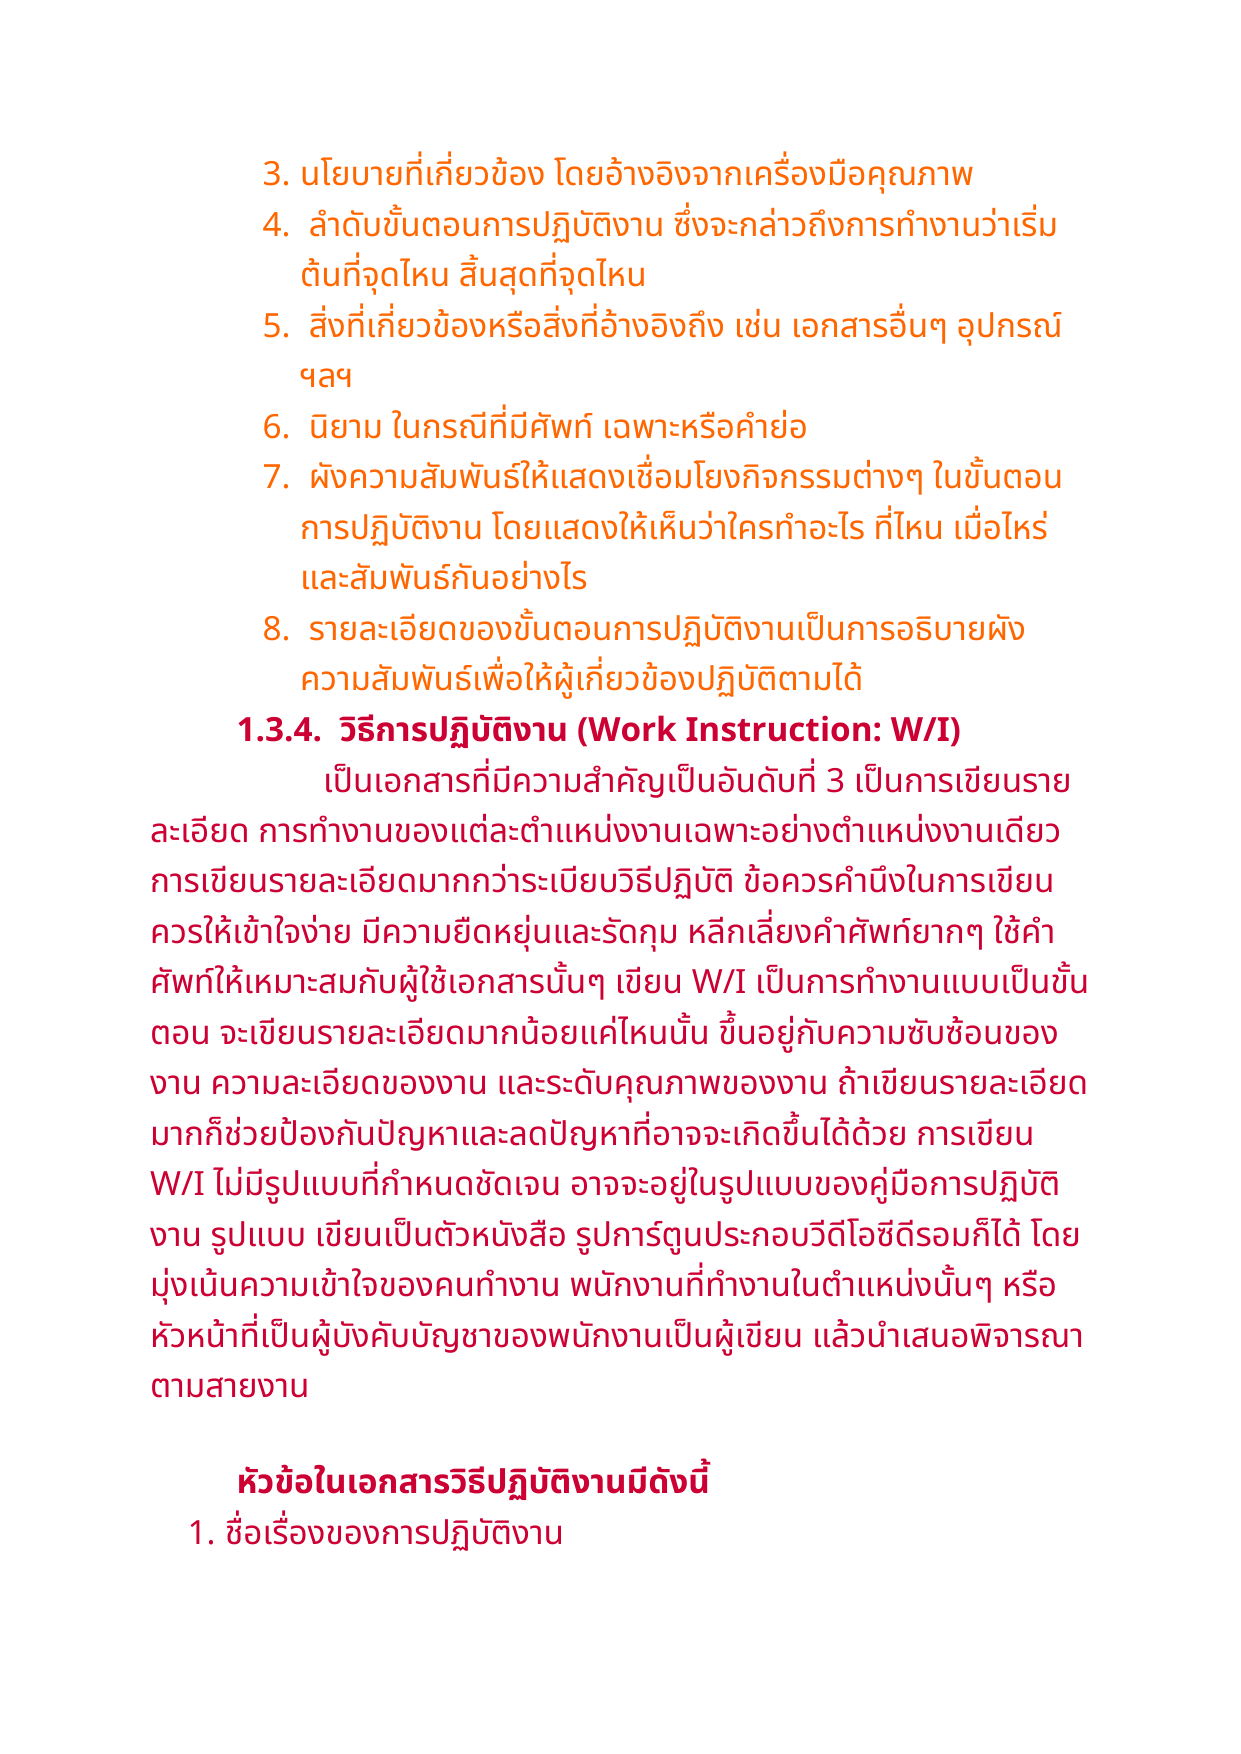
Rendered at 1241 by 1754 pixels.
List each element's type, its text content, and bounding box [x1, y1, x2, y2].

list ผังความสัมพันธ์ให้แสดงเชื่อมโยงกิจกรรมต่างๆ ในขั้นตอนการปฏิบัติงาน โดยแสดงให้เห็นว่าใครทำอะไร ที่ไหน เมื่อไหร่ และสัมพันธ์กันอย่างไร [262, 453, 1090, 605]
list สิ่งที่เกี่ยวข้องหรือสิ่งที่อ้างอิงถึง เช่น เอกสารอื่นๆ อุปกรณ์ ฯลฯ [262, 302, 1090, 403]
list ชื่อเรื่องของการปฏิบัติงาน [187, 1508, 1090, 1559]
list รายละเอียดของขั้นตอนการปฏิบัติงานเป็นการอธิบายผังความสัมพันธ์เพื่อให้ผู้เกี่ยวข้องปฏิบัติตามได้ [262, 605, 1090, 706]
list นิยาม ในกรณีที่มีศัพท์ เฉพาะหรือคำย่อ [262, 403, 1090, 453]
list ลำดับขั้นตอนการปฏิบัติงาน ซึ่งจะกล่าวถึงการทำงานว่าเริ่มต้นที่จุดไหน สิ้นสุดที่จุดไหน [262, 201, 1090, 302]
text 1.3.4. วิธีการปฏิบัติงาน (Work Instruction: W/I) เป็นเอกสารที่มีความสำคัญเป็นอันดับที่ 3 เป็นการเขียนรายละเอียด การทำงานของแต่ละตำแหน่งงานเฉพาะอย่างตำแหน่งงานเดียว การเขียนรายละเอียดมากกว่าระเบียบวิธีปฏิบัติ ข้อควรคำนึงในการเขียน ควรให้เข้าใจง่าย มีความยืดหยุ่นและรัดกุม หลีกเลี่ยงคำศัพท์ยากๆ ใช้คำศัพท์ให้เหมาะสมกับผู้ใช้เอกสารนั้นๆ เขียน W/I เป็นการทำงานแบบเป็นขั้นตอน จะเขียนรายละเอียดมากน้อยแค่ไหนนั้น ขึ้นอยู่กับความซับซ้อนของงาน ความละเอียดของงาน และระดับคุณภาพของงาน ถ้าเขียนรายละเอียดมากก็ช่วยป้องกันปัญหาและลดปัญหาที่อาจจะเกิดขึ้นได้ด้วย การเขียน W/I ไม่มีรูปแบบที่กำหนดชัดเจน อาจจะอยู่ในรูปแบบของคู่มือการปฏิบัติงาน รูปแบบ เขียนเป็นตัวหนังสือ รูปการ์ตูนประกอบวีดีโอซีดีรอมก็ได้ โดยมุ่งเน้นความเข้าใจของคนทำงาน พนักงานที่ทำงานในตำแหน่งนั้นๆ หรือหัวหน้าที่เป็นผู้บังคับบัญชาของพนักงานเป็นผู้เขียน แล้วนำเสนอพิจารณาตามสายงาน หัวข้อในเอกสารวิธีปฏิบัติงานมีดังนี้ [150, 706, 1090, 1508]
list นโยบายที่เกี่ยวข้อง โดยอ้างอิงจากเครื่องมือคุณภาพ [262, 150, 1090, 201]
